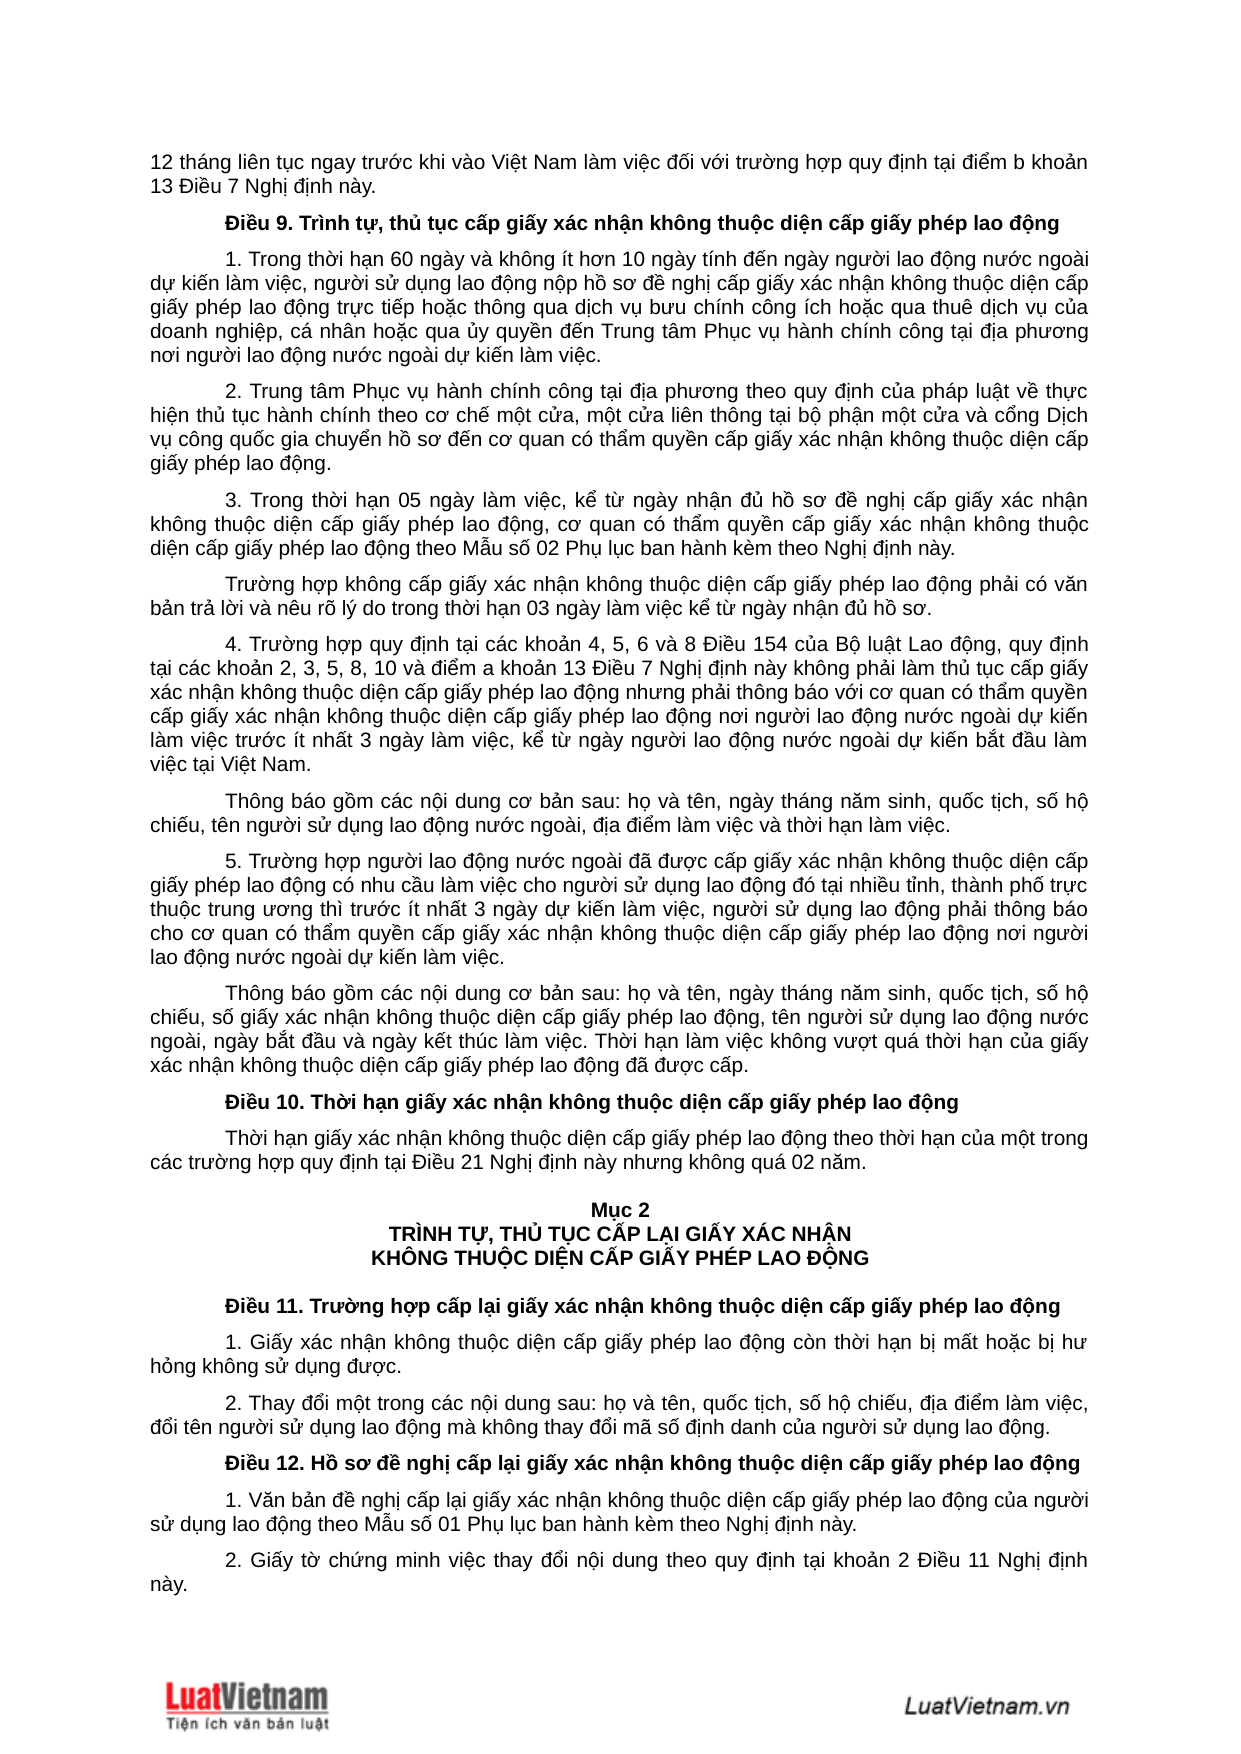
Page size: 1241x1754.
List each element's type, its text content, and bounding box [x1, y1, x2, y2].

text Điều 10. Thời hạn giấy xác nhận không thuộc diện cấp giấy phép lao động [150, 1089, 1090, 1113]
text 1. Văn bản đề nghị cấp lại giấy xác nhận không thuộc diện cấp giấy phép lao động của người sử dụng lao động theo Mẫu số 01 Phụ lục ban hành kèm theo Nghị định này. [150, 1487, 1090, 1535]
picture [150, 1660, 1089, 1754]
text Thời hạn giấy xác nhận không thuộc diện cấp giấy phép lao động theo thời hạn của một trong các trường hợp quy định tại Điều 21 Nghị định này nhưng không quá 02 năm. [150, 1126, 1090, 1174]
text 3. Trong thời hạn 05 ngày làm việc, kể từ ngày nhận đủ hồ sơ đề nghị cấp giấy xác nhận không thuộc diện cấp giấy phép lao động, cơ quan có thẩm quyền cấp giấy xác nhận không thuộc diện cấp giấy phép lao động theo Mẫu số 02 Phụ lục ban hành kèm theo Nghị định này. [150, 487, 1090, 559]
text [150, 150, 1090, 198]
text 1. Giấy xác nhận không thuộc diện cấp giấy phép lao động còn thời hạn bị mất hoặc bị hư hỏng không sử dụng được. [150, 1330, 1090, 1378]
text Điều 9. Trình tự, thủ tục cấp giấy xác nhận không thuộc diện cấp giấy phép lao động [150, 210, 1090, 234]
text Điều 11. Trường hợp cấp lại giấy xác nhận không thuộc diện cấp giấy phép lao động [150, 1294, 1090, 1318]
text TRÌNH TỰ, THỦ TỤC CẤP LẠI GIẤY XÁC NHẬN KHÔNG THUỘC DIỆN CẤP GIẤY PHÉP LAO ĐỘNG [150, 1222, 1090, 1270]
text 1. Trong thời hạn 60 ngày và không ít hơn 10 ngày tính đến ngày người lao động nước ngoài dự kiến làm việc, người sử dụng lao động nộp hồ sơ đề nghị cấp giấy xác nhận không thuộc diện cấp giấy phép lao động trực tiếp hoặc thông qua dịch vụ bưu chính công ích hoặc qua thuê dịch vụ của doanh nghiệp, cá nhân hoặc qua ủy quyền đến Trung tâm Phục vụ hành chính công tại địa phương nơi người lao động nước ngoài dự kiến làm việc. [150, 247, 1090, 367]
text Điều 12. Hồ sơ đề nghị cấp lại giấy xác nhận không thuộc diện cấp giấy phép lao động [150, 1451, 1090, 1475]
text Thông báo gồm các nội dung cơ bản sau: họ và tên, ngày tháng năm sinh, quốc tịch, số hộ chiếu, số giấy xác nhận không thuộc diện cấp giấy phép lao động, tên người sử dụng lao động nước ngoài, ngày bắt đầu và ngày kết thúc làm việc. Thời hạn làm việc không vượt quá thời hạn của giấy xác nhận không thuộc diện cấp giấy phép lao động đã được cấp. [150, 981, 1090, 1077]
text 4. Trường hợp quy định tại các khoản 4, 5, 6 và 8 Điều 154 của Bộ luật Lao động, quy định tại các khoản 2, 3, 5, 8, 10 và điểm a khoản 13 Điều 7 Nghị định này không phải làm thủ tục cấp giấy xác nhận không thuộc diện cấp giấy phép lao động nhưng phải thông báo với cơ quan có thẩm quyền cấp giấy xác nhận không thuộc diện cấp giấy phép lao động nơi người lao động nước ngoài dự kiến làm việc trước ít nhất 3 ngày làm việc, kể từ ngày người lao động nước ngoài dự kiến bắt đầu làm việc tại Việt Nam. [150, 632, 1090, 776]
text 2. Giấy tờ chứng minh việc thay đổi nội dung theo quy định tại khoản 2 Điều 11 Nghị định này. [150, 1548, 1090, 1596]
text Trường hợp không cấp giấy xác nhận không thuộc diện cấp giấy phép lao động phải có văn bản trả lời và nêu rõ lý do trong thời hạn 03 ngày làm việc kể từ ngày nhận đủ hồ sơ. [150, 572, 1090, 620]
text 2. Thay đổi một trong các nội dung sau: họ và tên, quốc tịch, số hộ chiếu, địa điểm làm việc, đổi tên người sử dụng lao động mà không thay đổi mã số định danh của người sử dụng lao động. [150, 1391, 1090, 1438]
text 2. Trung tâm Phục vụ hành chính công tại địa phương theo quy định của pháp luật về thực hiện thủ tục hành chính theo cơ chế một cửa, một cửa liên thông tại bộ phận một cửa và cổng Dịch vụ công quốc gia chuyển hồ sơ đến cơ quan có thẩm quyền cấp giấy xác nhận không thuộc diện cấp giấy phép lao động. [150, 379, 1090, 475]
text 5. Trường hợp người lao động nước ngoài đã được cấp giấy xác nhận không thuộc diện cấp giấy phép lao động có nhu cầu làm việc cho người sử dụng lao động đó tại nhiều tỉnh, thành phố trực thuộc trung ương thì trước ít nhất 3 ngày dự kiến làm việc, người sử dụng lao động phải thông báo cho cơ quan có thẩm quyền cấp giấy xác nhận không thuộc diện cấp giấy phép lao động nơi người lao động nước ngoài dự kiến làm việc. [150, 849, 1090, 969]
text Thông báo gồm các nội dung cơ bản sau: họ và tên, ngày tháng năm sinh, quốc tịch, số hộ chiếu, tên người sử dụng lao động nước ngoài, địa điểm làm việc và thời hạn làm việc. [150, 788, 1090, 836]
text Mục 2 [150, 1198, 1090, 1222]
